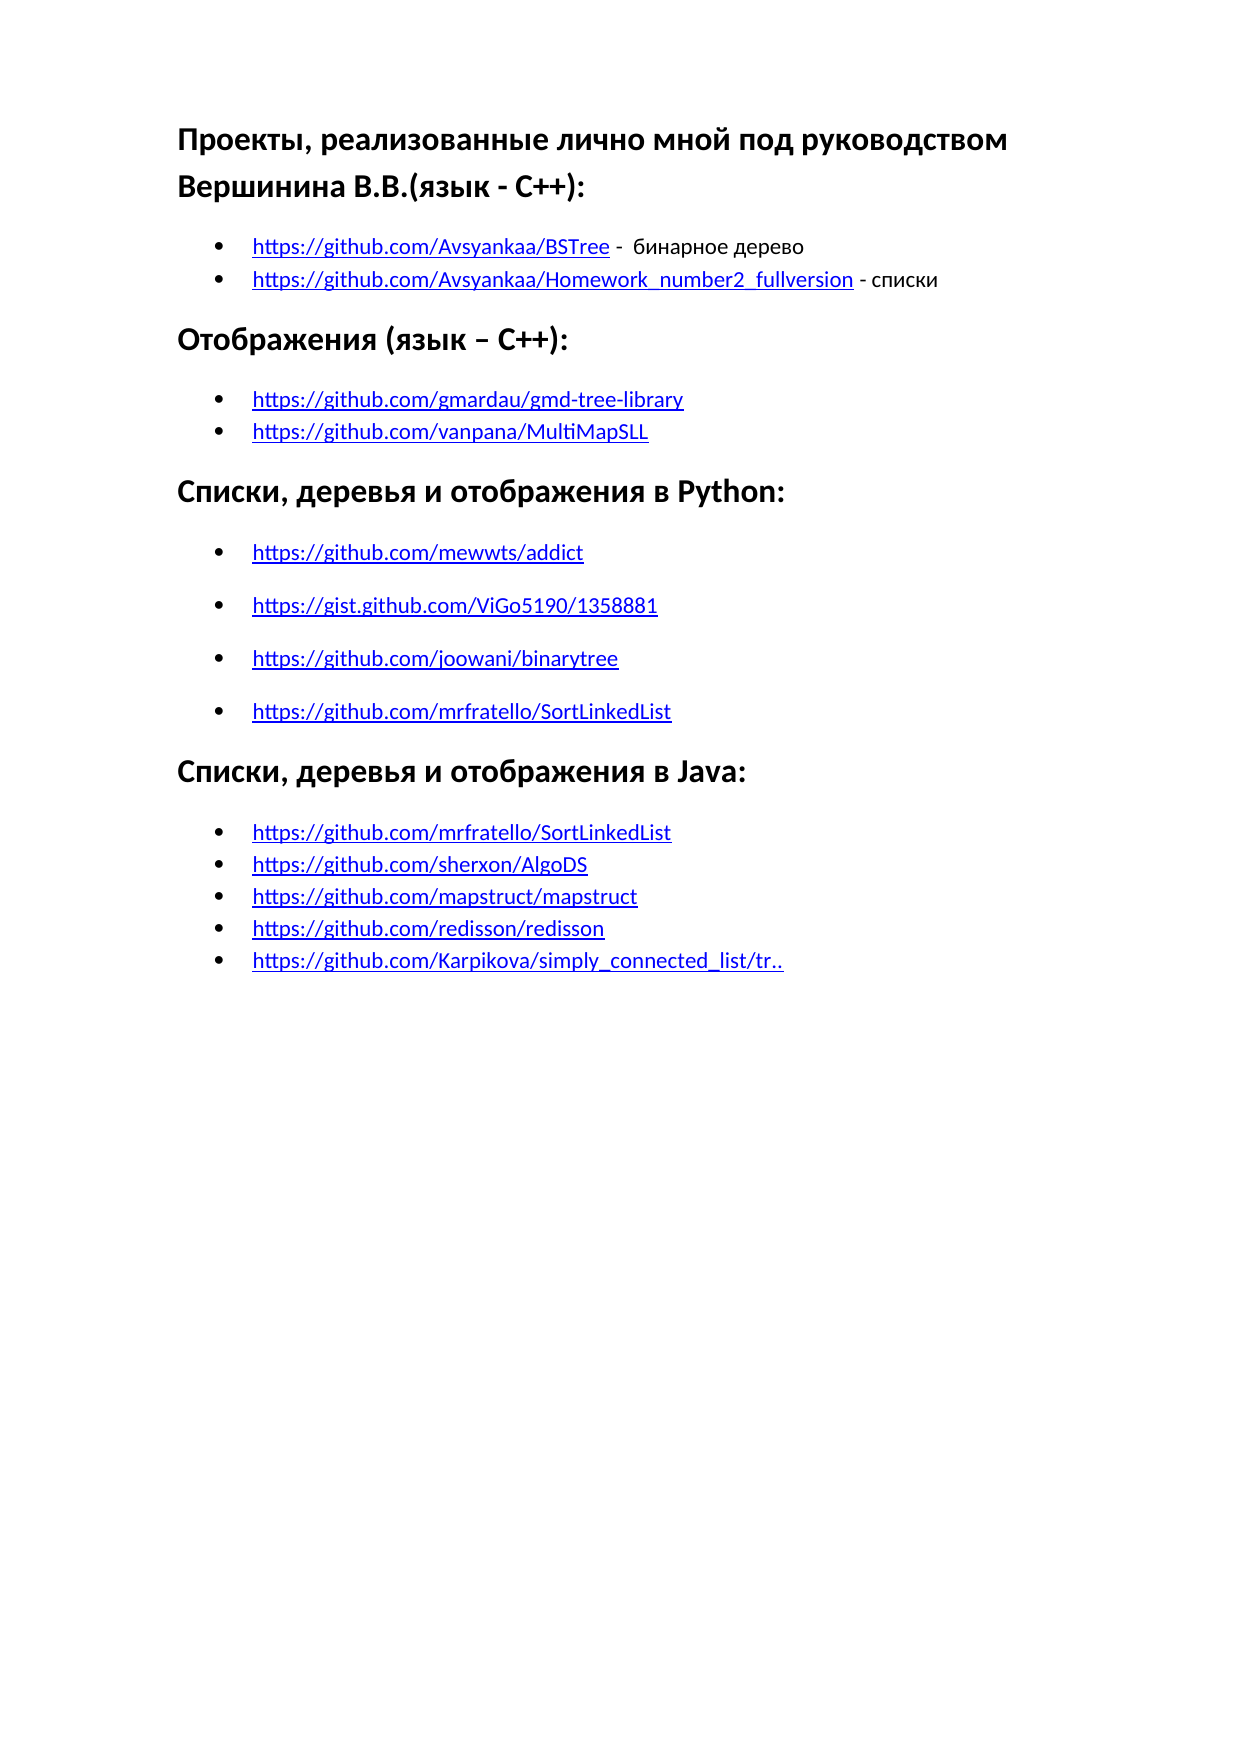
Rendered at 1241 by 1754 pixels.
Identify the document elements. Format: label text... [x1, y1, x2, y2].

list https://github.com/mrfratello/SortLinkedList [215, 697, 1152, 725]
list https://github.com/joowani/binarytree [215, 644, 1152, 672]
text Cписки, деревья и отображения в Java: [177, 750, 1152, 791]
list https://gist.github.com/ViGo5190/1358881 [215, 591, 1152, 619]
list https://github.com/sherxon/AlgoDS [215, 850, 1152, 878]
list https://github.com/mewwts/addict [215, 538, 1152, 566]
list https://github.com/Avsyankaa/Homework_number2_fullversion - списки [215, 265, 1152, 293]
text Проекты, реализованные лично мной под руководством Вершинина В.В.(язык - С++): [177, 118, 1152, 206]
list https://github.com/gmardau/gmd-tree-library [215, 385, 1152, 413]
list https://github.com/vanpana/MultiMapSLL [215, 417, 1152, 446]
list https://github.com/mapstruct/mapstruct [215, 882, 1152, 910]
list https://github.com/Avsyankaa/BSTree - бинарное дерево [215, 232, 1152, 261]
list https://github.com/Karpikova/simply_connected_list/tr.. [215, 947, 1152, 974]
list https://github.com/redisson/redisson [215, 914, 1152, 942]
text Отображения (язык – С++): [177, 318, 1152, 358]
text Cписки, деревья и отображения в Python: [177, 471, 1152, 511]
list https://github.com/mrfratello/SortLinkedList [215, 818, 1152, 846]
